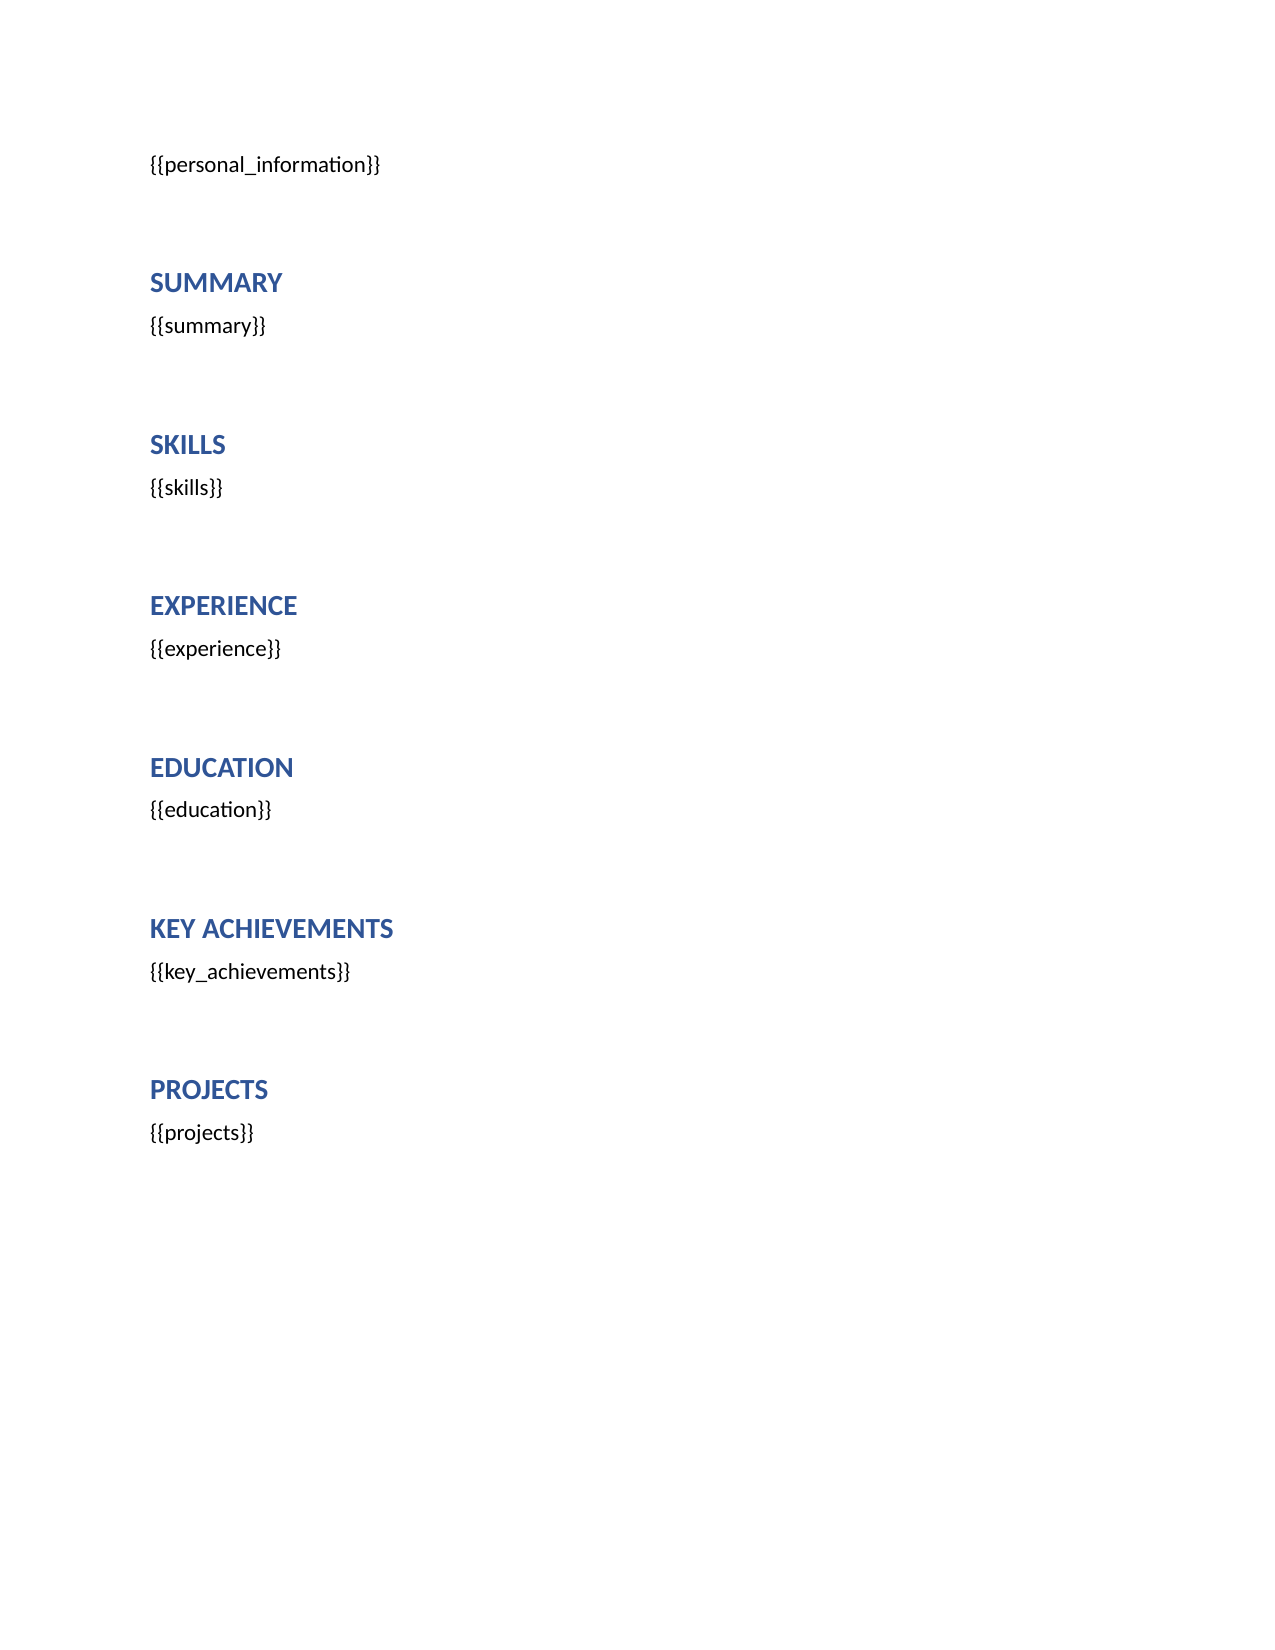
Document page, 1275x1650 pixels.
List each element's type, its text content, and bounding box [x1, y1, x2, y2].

text {{summary}} [150, 311, 1125, 339]
text {{skills}} [150, 473, 1125, 501]
subtitle KEY ACHIEVEMENTS [150, 910, 1125, 946]
text {{projects}} [150, 1118, 1125, 1146]
subtitle SUMMARY [150, 264, 1125, 300]
subtitle EDUCATION [150, 749, 1125, 784]
text {{education}} [150, 795, 1125, 823]
subtitle SKILLS [150, 426, 1125, 462]
text {{personal_information}} [150, 150, 1125, 178]
text {{experience}} [150, 634, 1125, 662]
text {{key_achievements}} [150, 957, 1125, 985]
subtitle PROJECTS [150, 1071, 1125, 1107]
subtitle EXPERIENCE [150, 587, 1125, 623]
